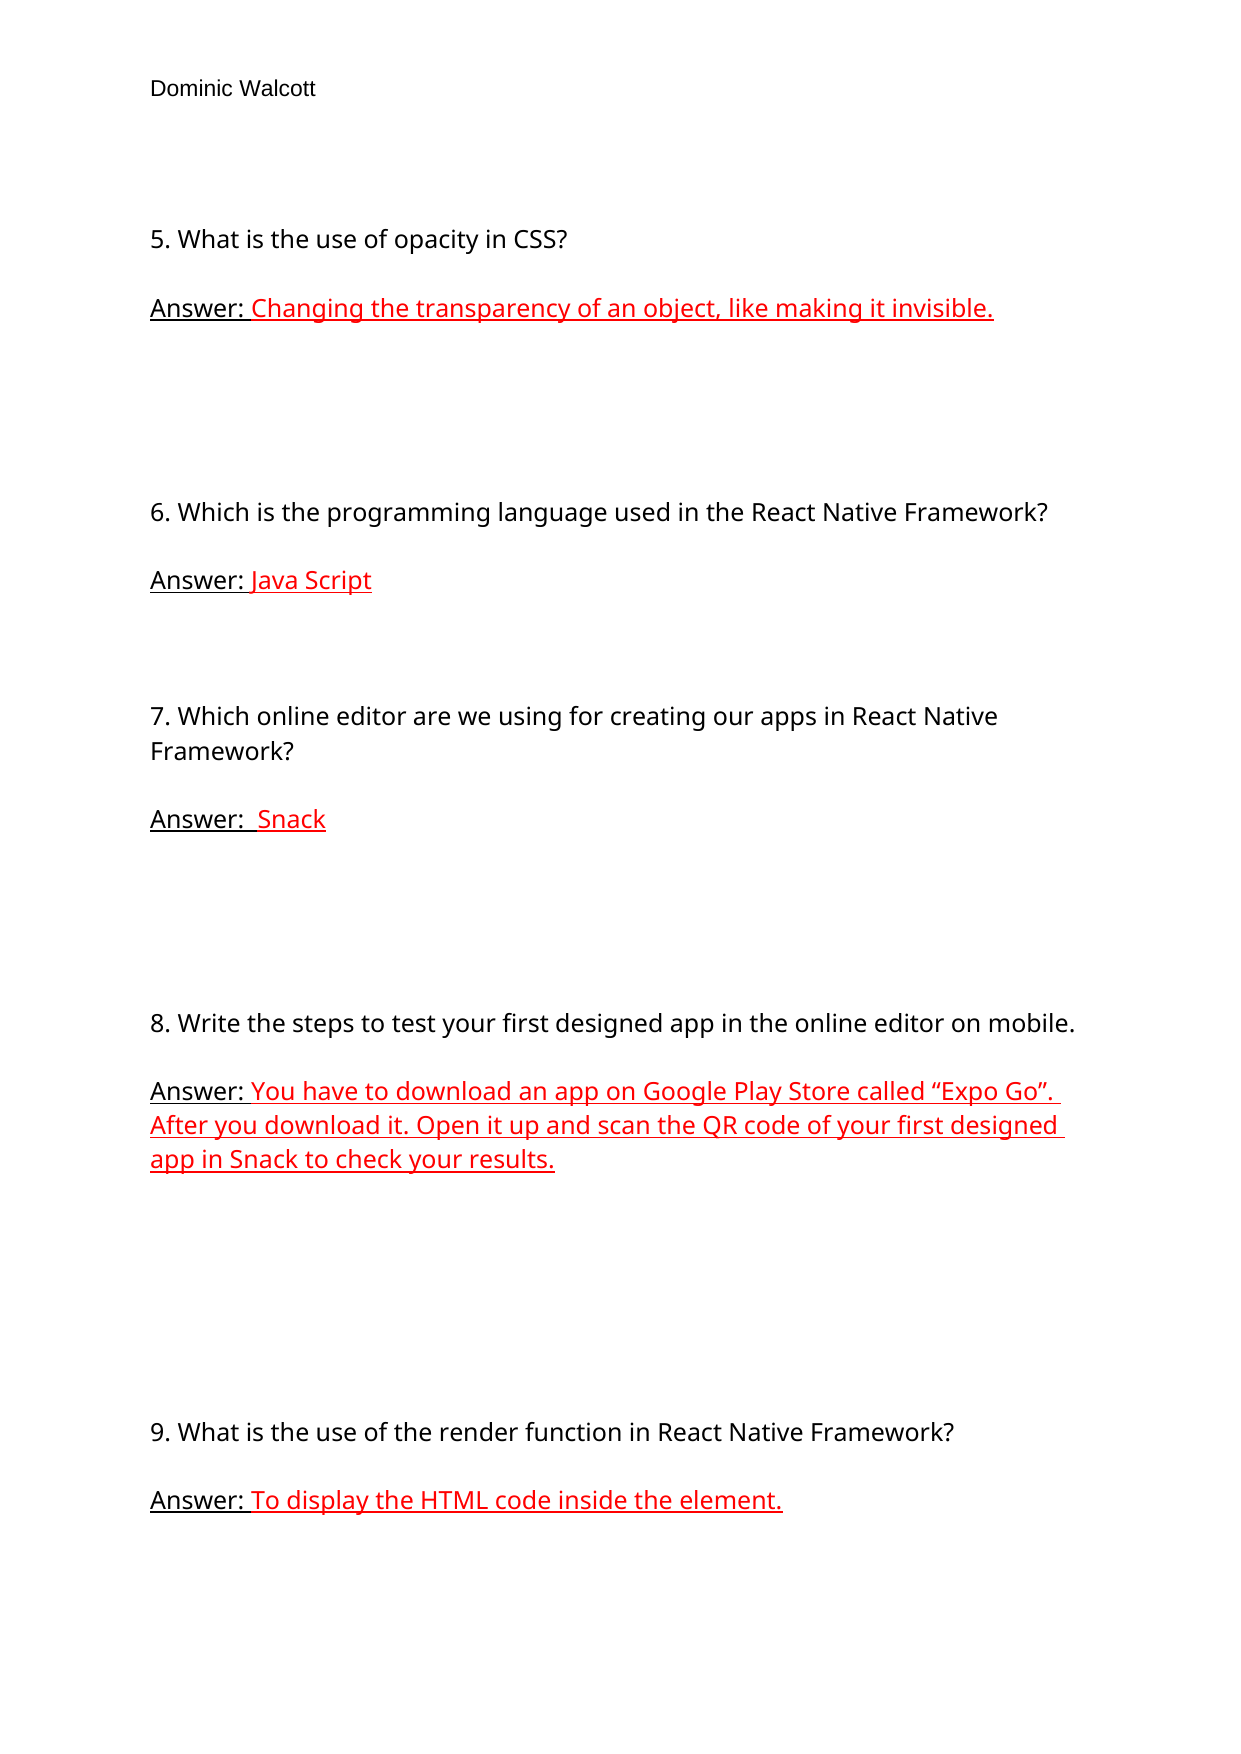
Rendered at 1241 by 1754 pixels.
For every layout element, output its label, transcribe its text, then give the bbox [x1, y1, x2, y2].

text Answer: Snack [150, 801, 1090, 835]
text Answer: You have to download an app on Google Play Store called “Expo Go”. After you download it. Open it up and scan the QR code of your first designed app in Snack to check your results. [150, 1074, 1090, 1176]
text 7. Which online editor are we using for creating our apps in React Native Framework? [150, 699, 1090, 767]
text 9. What is the use of the render function in React Native Framework? [150, 1414, 1090, 1448]
text Answer: Java Script [150, 563, 1090, 597]
text 5. What is the use of opacity in CSS? [150, 222, 1090, 256]
text 6. Which is the programming language used in the React Native Framework? [150, 495, 1090, 529]
text Answer: Changing the transparency of an object, like making it invisible. [150, 290, 1090, 324]
text Answer: To display the HTML code inside the element. [150, 1482, 1090, 1517]
text 8. Write the steps to test your first designed app in the online editor on mobile. [150, 1006, 1090, 1040]
